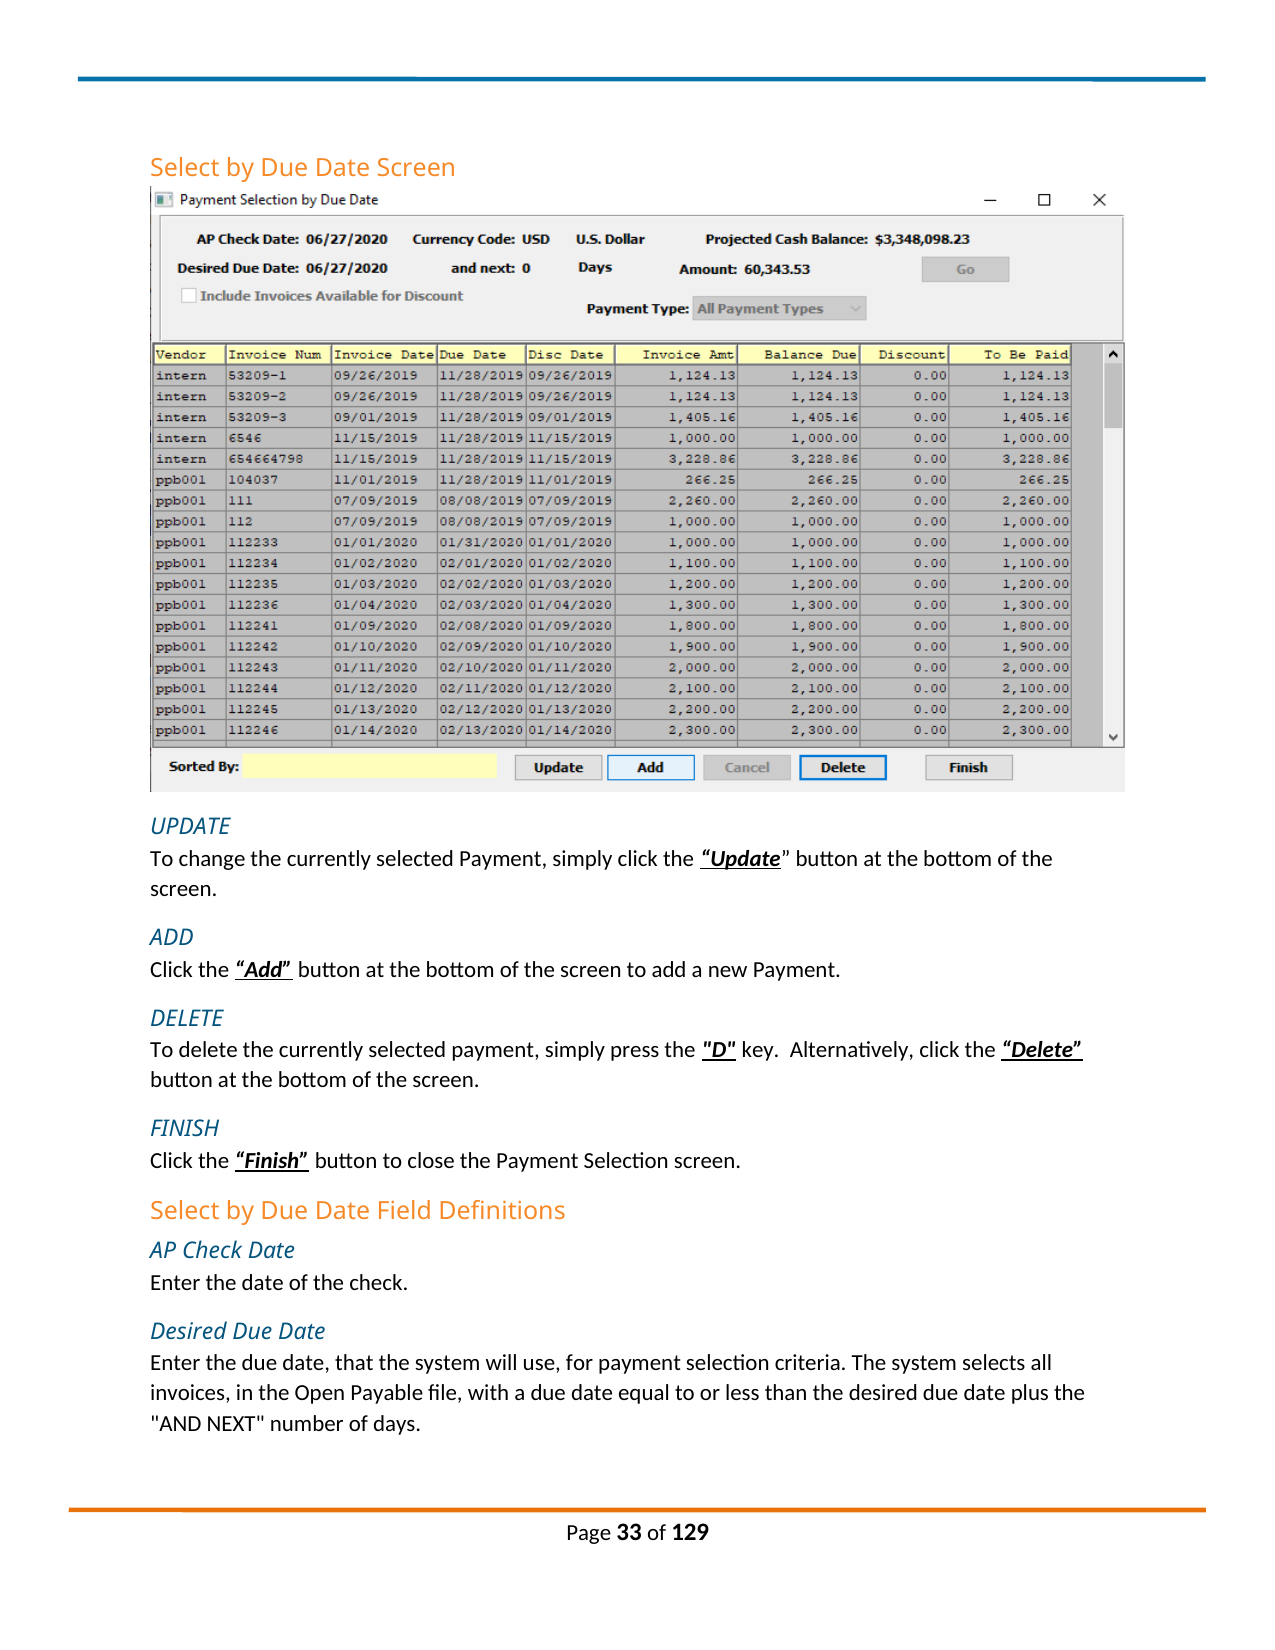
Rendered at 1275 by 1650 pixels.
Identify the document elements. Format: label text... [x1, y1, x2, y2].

subtitle UPDATE [150, 810, 1125, 841]
subtitle AP Check Date [150, 1234, 1125, 1265]
text Click the “Finish” button to close the Payment Selection screen. [150, 1146, 1125, 1174]
picture [150, 186, 1125, 792]
text To delete the currently selected payment, simply press the "D" key. Alternatively, click the “Delete” button at the bottom of the screen. [150, 1035, 1125, 1093]
text Enter the date of the check. [150, 1268, 1125, 1296]
subtitle ADD [150, 921, 1125, 952]
subtitle DELETE [150, 1002, 1125, 1033]
subtitle Desired Due Date [150, 1314, 1125, 1346]
subtitle FINISH [150, 1112, 1125, 1144]
subtitle Select by Due Date Field Definitions [150, 1193, 1125, 1227]
text Click the “Add” button at the bottom of the screen to add a new Payment. [150, 955, 1125, 983]
text To change the currently selected Payment, simply click the “Update” button at the bottom of the screen. [150, 844, 1125, 902]
subtitle Select by Due Date Screen [150, 150, 1125, 184]
text Enter the due date, that the system will use, for payment selection criteria. The system selects all invoices, in the Open Payable file, with a due date equal to or less than the desired due date plus the "AND NEXT" number of days. [150, 1348, 1125, 1437]
